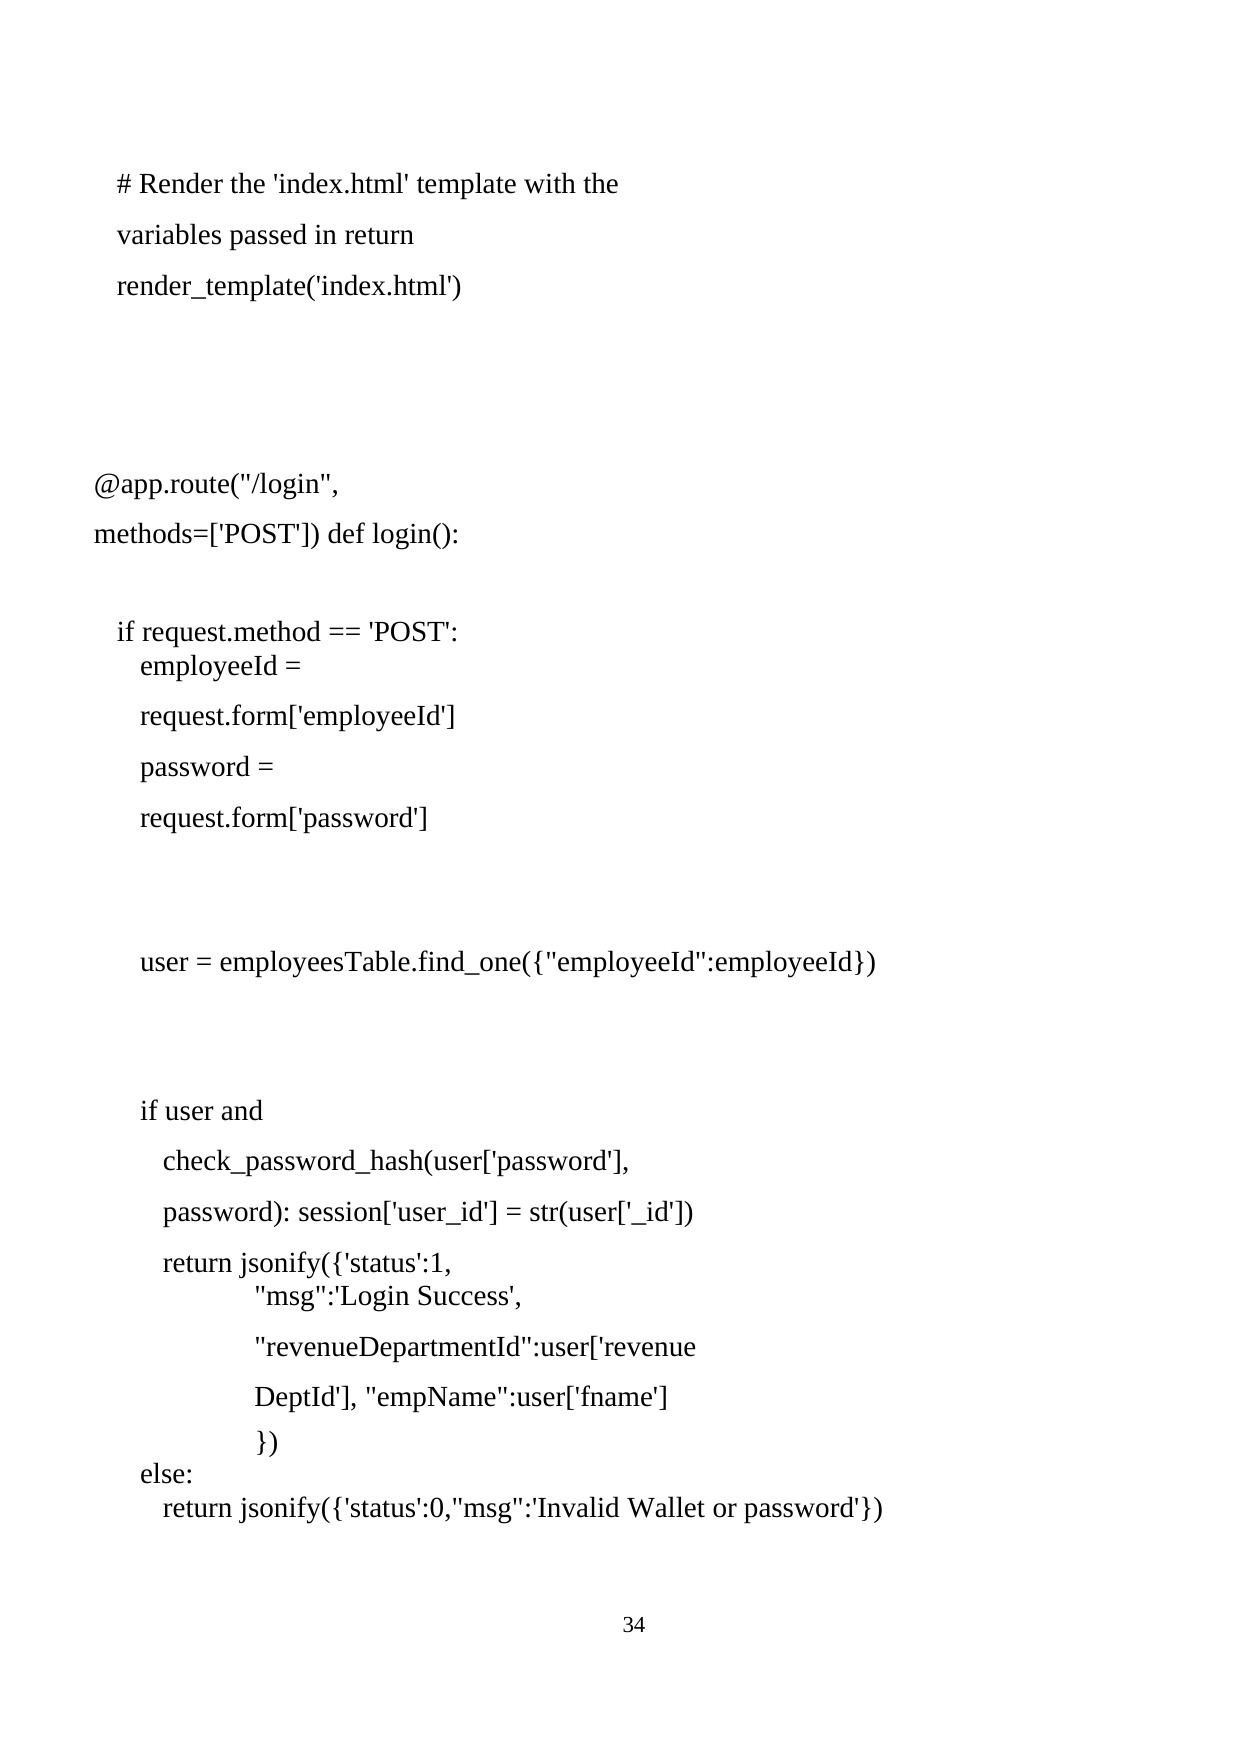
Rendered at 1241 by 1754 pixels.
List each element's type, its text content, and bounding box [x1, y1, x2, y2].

text return jsonify({'status':1, [163, 1245, 1194, 1278]
text @app.route("/login", methods=['POST']) def login(): [94, 466, 491, 550]
text employeeId = request.form['employeeId'] password = request.form['password'] [140, 648, 542, 833]
text if request.method == 'POST': [117, 614, 1194, 648]
text else: [140, 1456, 1194, 1490]
text # Render the 'index.html' template with the variables passed in return render_template('index.html') [117, 167, 712, 301]
text if user and check_password_hash(user['password'], password): session['user_id'] = str(user['_id']) [140, 1093, 736, 1228]
text user = employeesTable.find_one({"employeeId":employeeId}) [140, 944, 1194, 978]
text }) [254, 1430, 1194, 1456]
text "msg":'Login Success', "revenueDepartmentId":user['revenueDeptId'], "empName":user['fname'] [254, 1278, 704, 1413]
text return jsonify({'status':0,"msg":'Invalid Wallet or password'}) [163, 1490, 1194, 1523]
